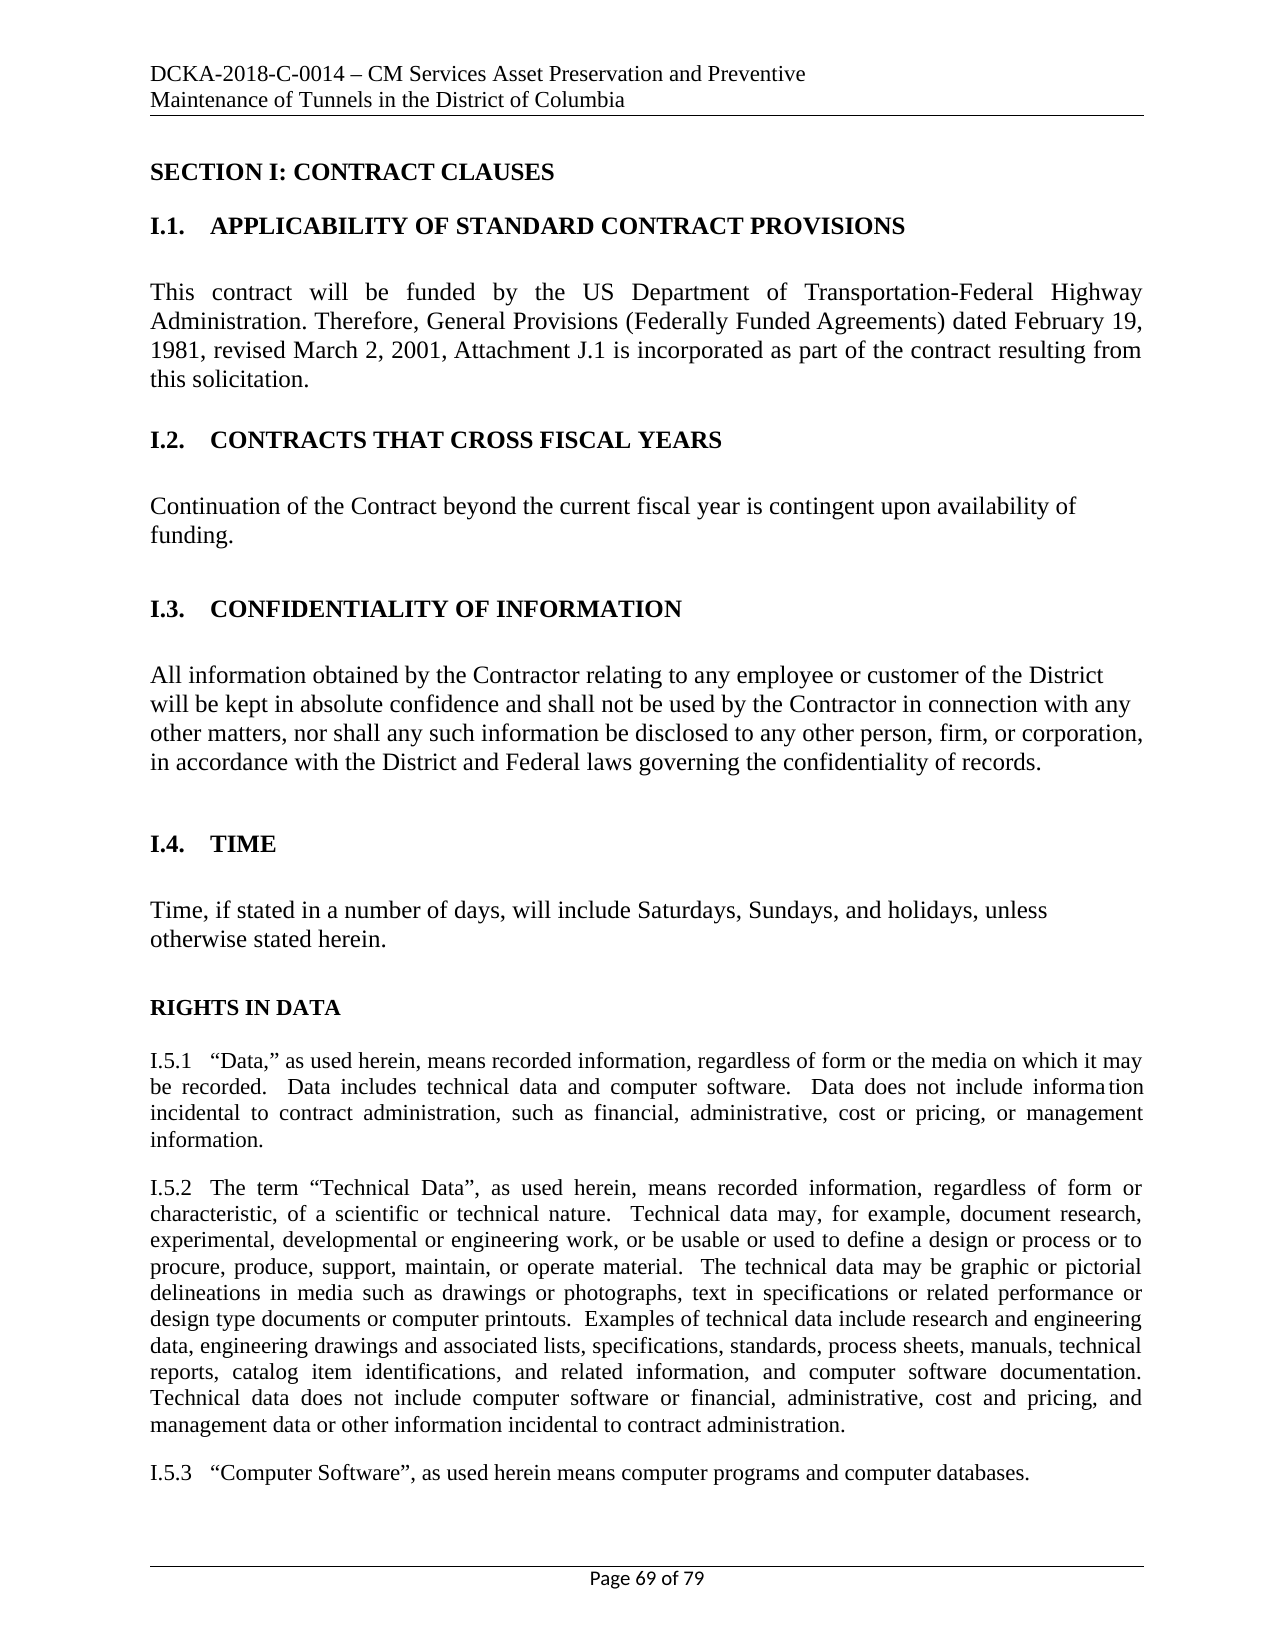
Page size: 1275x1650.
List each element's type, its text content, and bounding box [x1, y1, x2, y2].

text I.5.2 The term “Technical Data”, as used herein, means recorded information, regardless of form or characteristic, of a scientific or technical nature. Technical data may, for example, document research, experimental, developmental or engineering work, or be usable or used to define a design or process or to procure, produce, support, maintain, or operate material. The technical data may be graphic or pictorial delineations in media such as drawings or photographs, text in specifications or related performance or design type documents or computer printouts. Examples of technical data include research and engineering data, engineering drawings and associated lists, specifications, standards, process sheets, manuals, technical reports, catalog item identifications, and related information, and computer software documentation. Technical data does not include computer software or financial, administrative, cost and pricing, and management data or other information incidental to contract administration. [150, 1174, 1144, 1437]
subtitle SECTION I: CONTRACT CLAUSES [150, 157, 1144, 186]
list RIGHTS IN DATA [150, 994, 1144, 1020]
text Time, if stated in a number of days, will include Saturdays, Sundays, and holidays, unless otherwise stated herein. [150, 895, 1144, 953]
subtitle APPLICABILITY OF STANDARD CONTRACT PROVISIONS [150, 211, 1144, 240]
list CONFIDENTIALITY OF INFORMATION [150, 594, 1144, 623]
text This contract will be funded by the US Department of Transportation-Federal Highway Administration. Therefore, General Provisions (Federally Funded Agreements) dated February 19, 1981, revised March 2, 2001, Attachment J.1 is incorporated as part of the contract resulting from this solicitation. [150, 277, 1144, 392]
text I.5.1 “Data,” as used herein, means recorded information, regardless of form or the media on which it may be recorded. Data includes technical data and computer software. Data does not include information incidental to contract administration, such as financial, administrative, cost or pricing, or management information. [150, 1047, 1144, 1152]
list CONTRACTS THAT CROSS FISCAL YEARS [150, 425, 1144, 454]
text I.5.3 “Computer Software”, as used herein means computer programs and computer databases. [150, 1459, 1144, 1485]
list TIME [150, 829, 1144, 858]
text All information obtained by the Contractor relating to any employee or customer of the District will be kept in absolute confidence and shall not be used by the Contractor in connection with any other matters, nor shall any such information be disclosed to any other person, firm, or corporation, in accordance with the District and Federal laws governing the confidentiality of records. [150, 661, 1144, 776]
text Continuation of the Contract beyond the current fiscal year is contingent upon availability of funding. [150, 491, 1144, 549]
